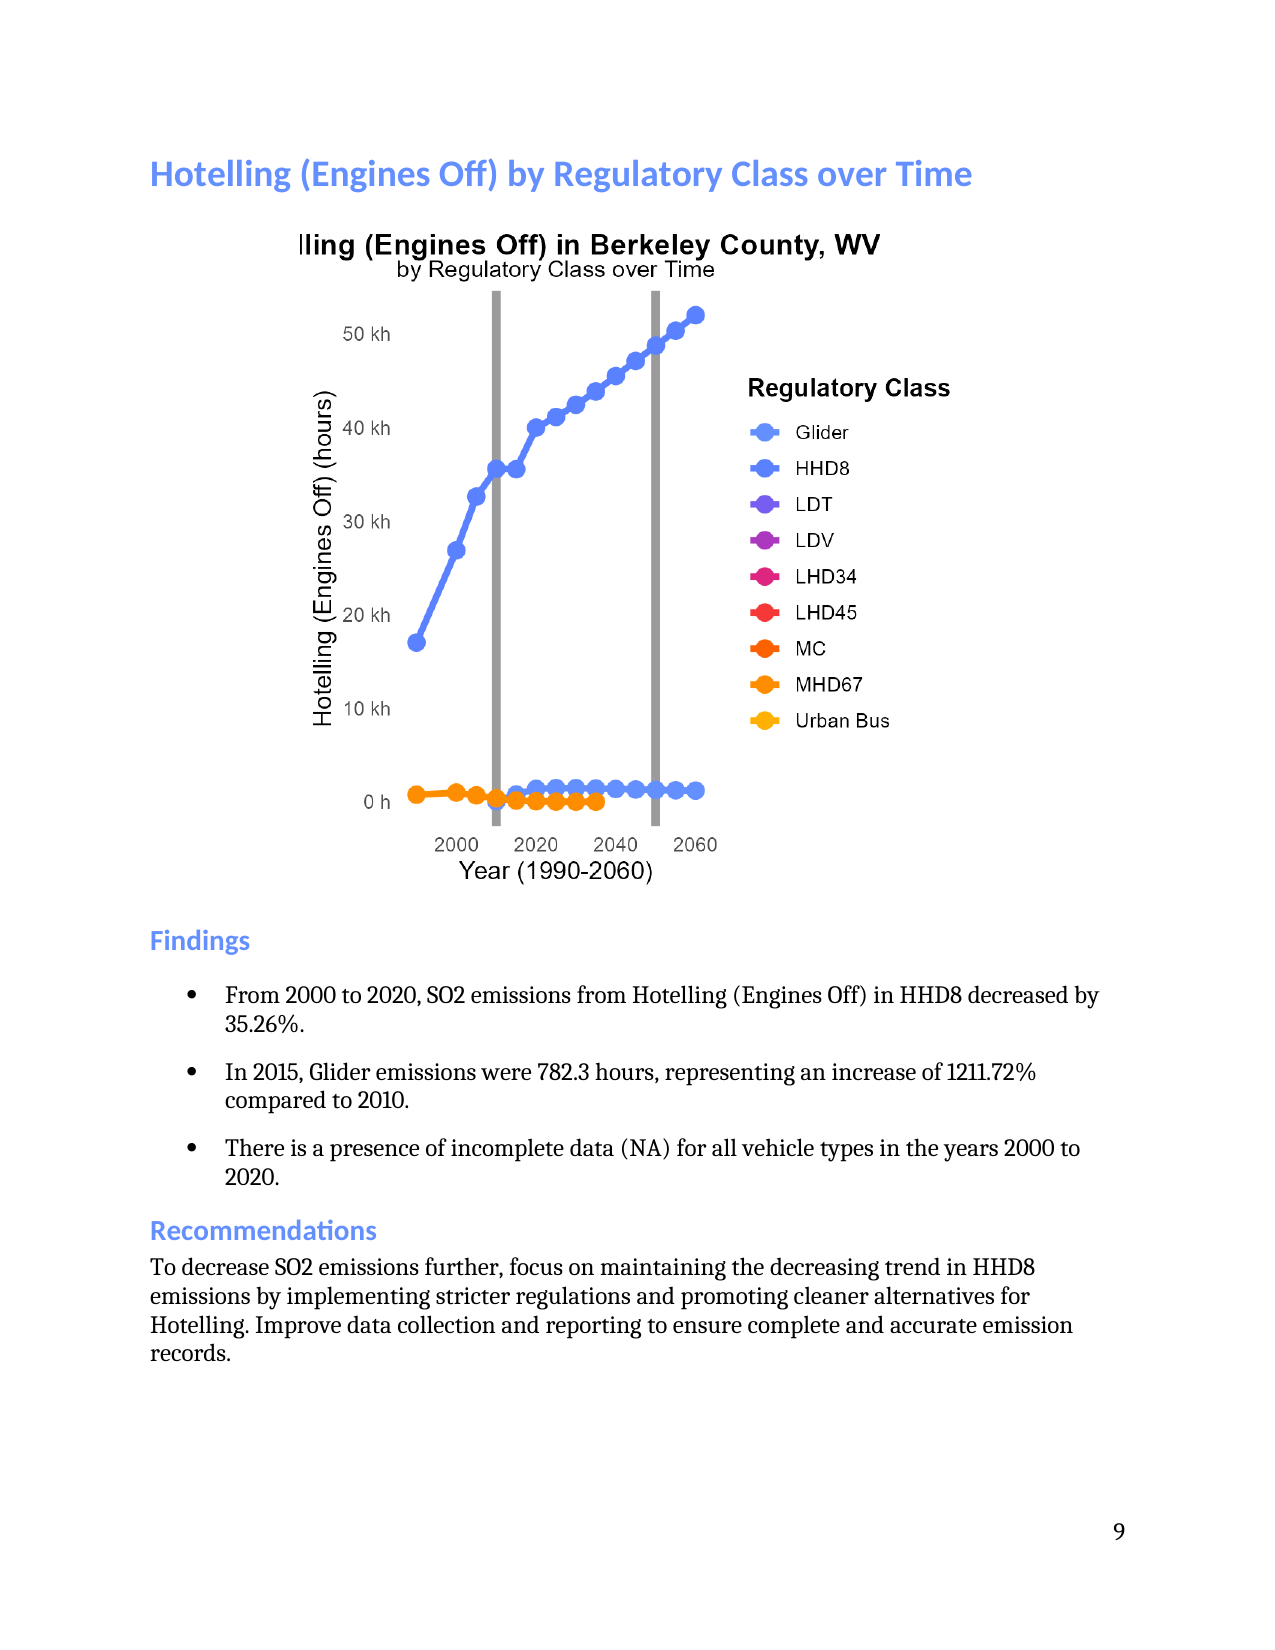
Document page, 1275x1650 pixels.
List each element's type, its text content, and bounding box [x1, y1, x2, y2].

subtitle Findings [150, 922, 1125, 957]
subtitle Hotelling (Engines Off) by Regulatory Class over Time [150, 150, 1125, 196]
subtitle Recommendations [150, 1212, 1125, 1248]
text To decrease SO2 emissions further, focus on maintaining the decreasing trend in HHD8 emissions by implementing stricter regulations and promoting cleaner alternatives for Hotelling. Improve data collection and reporting to ensure complete and accurate emission records. [150, 1253, 1125, 1368]
picture [300, 221, 976, 897]
text There is a presence of incomplete data (NA) for all vehicle types in the years 2000 to 2020. [187, 1134, 1125, 1191]
text In 2015, Glider emissions were 782.3 hours, representing an increase of 1211.72% compared to 2010. [187, 1057, 1125, 1115]
text From 2000 to 2020, SO2 emissions from Hotelling (Engines Off) in HHD8 decreased by 35.26%. [187, 981, 1125, 1039]
